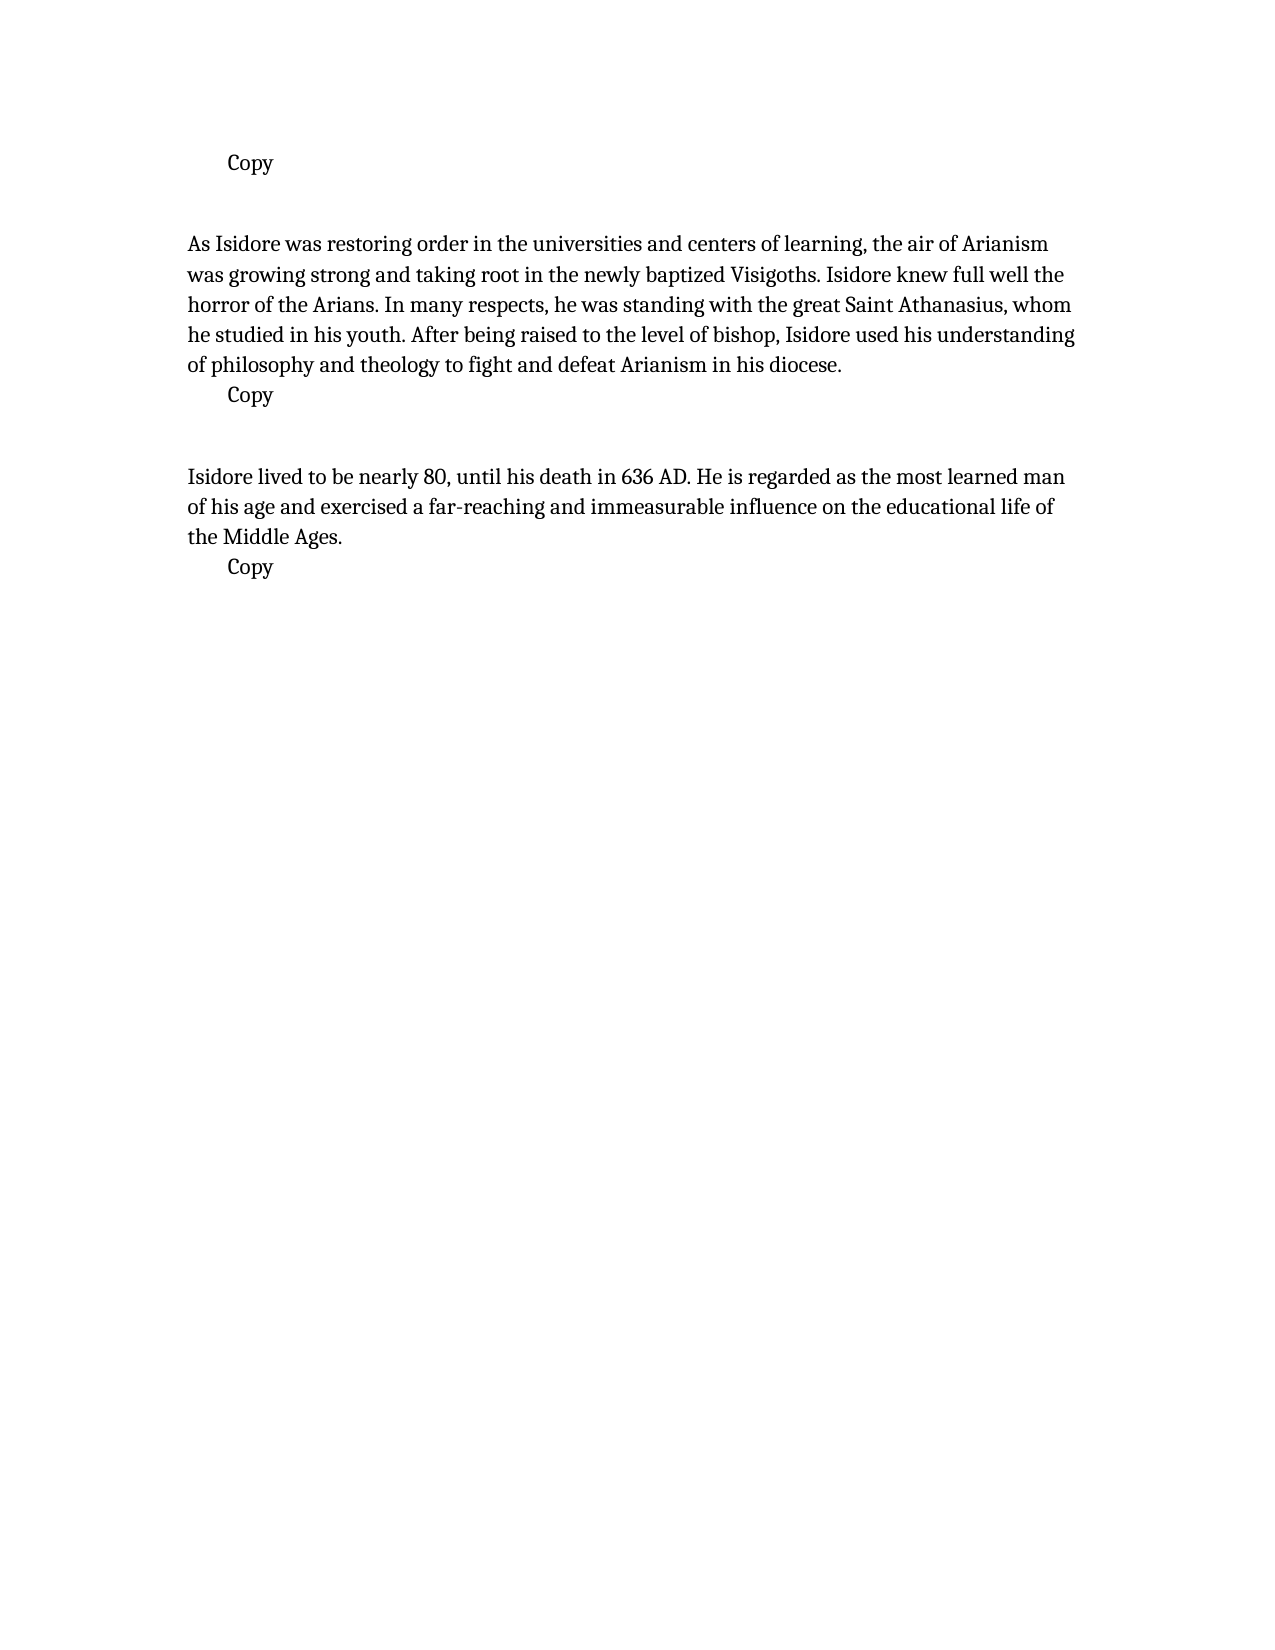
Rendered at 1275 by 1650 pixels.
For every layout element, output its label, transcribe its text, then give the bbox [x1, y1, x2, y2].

text Isidore lived to be nearly 80, until his death in 636 AD. He is regarded as the most learned man of his age and exercised a far-reaching and immeasurable influence on the educational life of the Middle Ages. Copy [187, 463, 1087, 611]
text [187, 150, 1087, 207]
text As Isidore was restoring order in the universities and centers of learning, the air of Arianism was growing strong and taking root in the newly baptized Visigoths. Isidore knew full well the horror of the Arians. In many respects, he was standing with the great Saint Athanasius, whom he studied in his youth. After being raised to the level of bishop, Isidore used his understanding of philosophy and theology to fight and defeat Arianism in his diocese. Copy [187, 231, 1087, 439]
